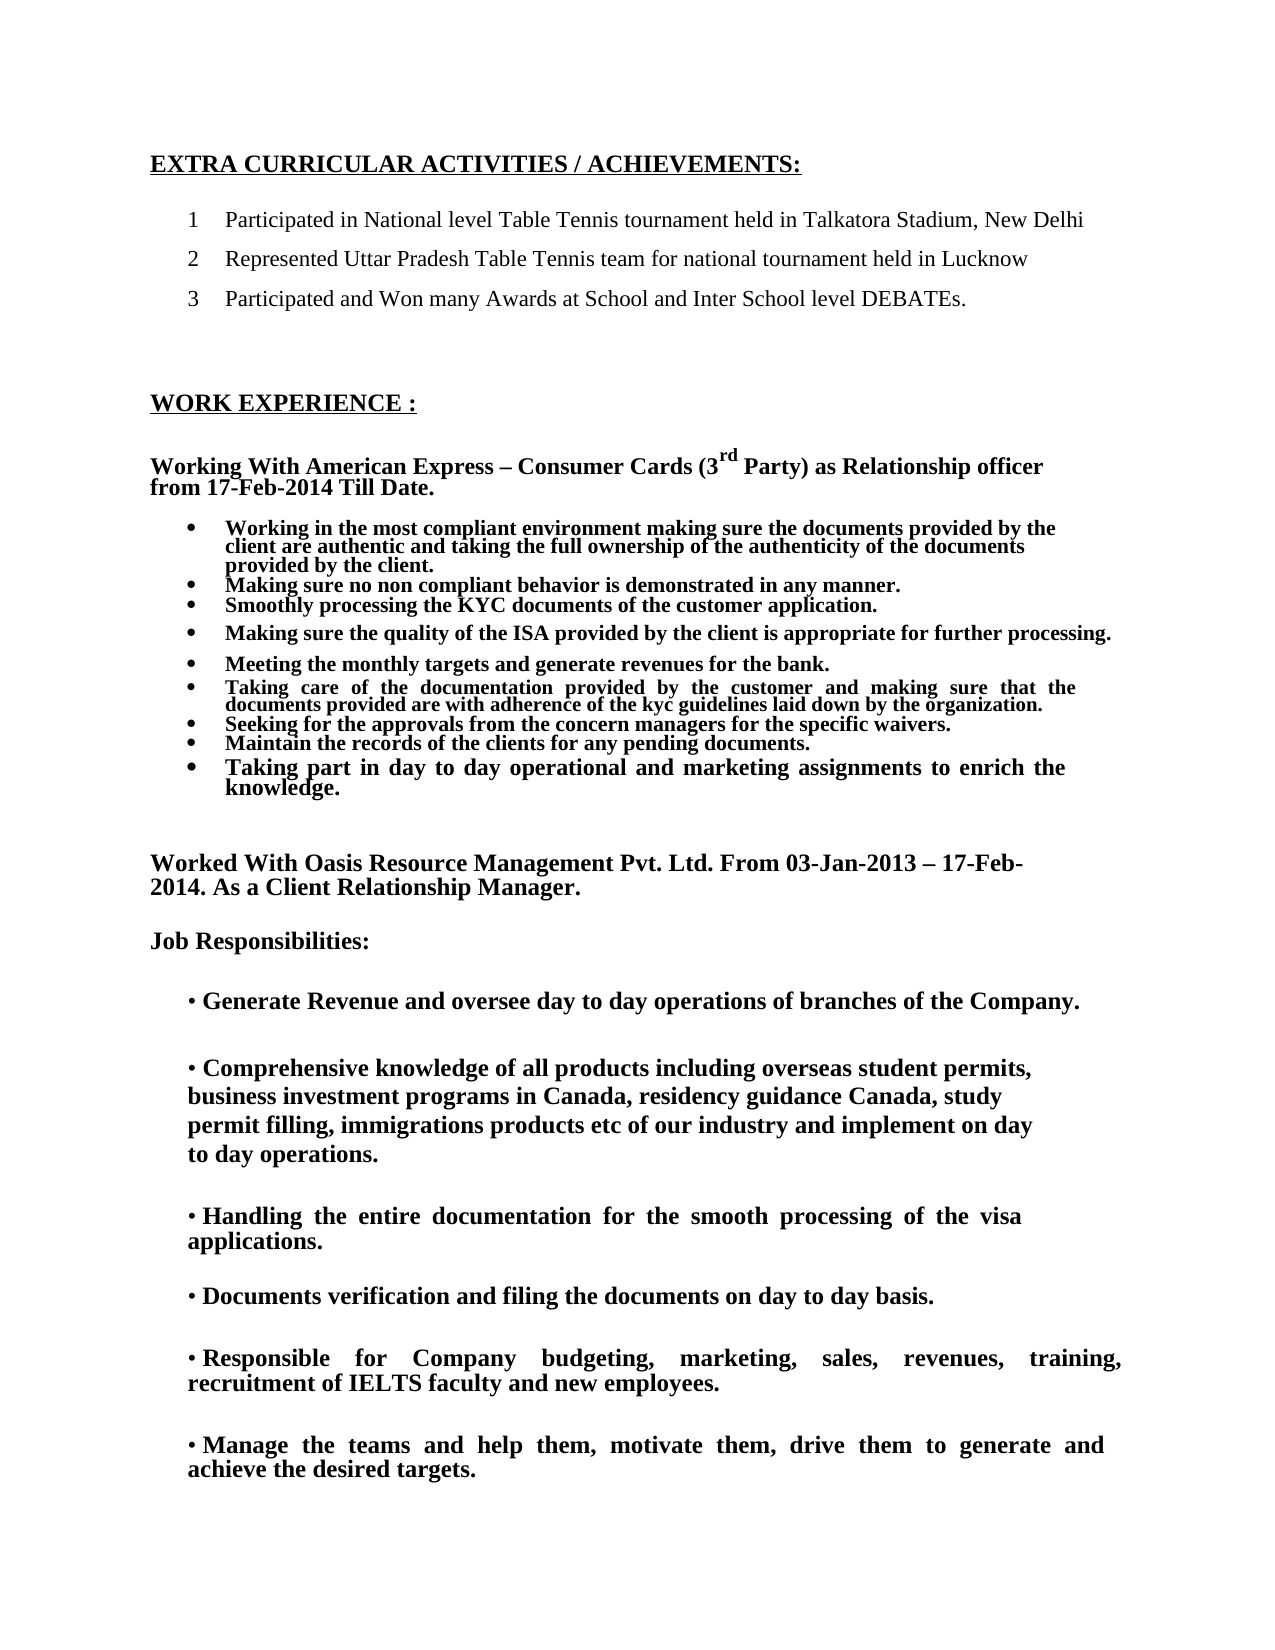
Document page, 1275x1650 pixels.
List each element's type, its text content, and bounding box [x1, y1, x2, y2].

list Participated in National level Table Tennis tournament held in Talkatora Stadium, New Delhi [187, 206, 1123, 232]
list Making sure the quality of the ISA provided by the client is appropriate for further processing. [187, 620, 1112, 646]
list Represented Uttar Pradesh Table Tennis team for national tournament held in Lucknow [187, 245, 1123, 272]
list Manage the teams and help them, motivate them, drive them to generate and achieve the desired targets. [187, 1434, 1106, 1483]
text Job Responsibilities: [150, 926, 1123, 955]
list Taking part in day to day operational and marketing assignments to enrich the knowledge. [187, 759, 1067, 800]
list Participated and Won many Awards at School and Inter School level DEBATEs. [187, 284, 1123, 311]
text WORK EXPERIENCE : [150, 388, 1123, 417]
list Generate Revenue and oversee day to day operations of branches of the Company. [187, 986, 1123, 1015]
list Working in the most compliant environment making sure the documents provided by the client are authentic and taking the full ownership of the authenticity of the documents provided by the client. [187, 520, 1102, 577]
text EXTRA CURRICULAR ACTIVITIES / ACHIEVEMENTS: [150, 149, 1123, 177]
text Worked With Oasis Resource Management Pvt. Ltd. From 03-Jan-2013 – 17-Feb-2014. As a Client Relationship Manager. [150, 851, 1079, 901]
list Responsible for Company budgeting, marketing, sales, revenues, training, recruitment of IELTS faculty and new employees. [187, 1347, 1123, 1397]
list Seeking for the approvals from the concern managers for the specific waivers. [187, 716, 1123, 735]
list Handling the entire documentation for the smooth processing of the visa applications. [187, 1205, 1023, 1254]
list Taking care of the documentation provided by the customer and making sure that the documents provided are with adherence of the kyc guidelines laid down by the organization. [187, 680, 1077, 716]
list Making sure no non compliant behavior is demonstrated in any manner. [187, 577, 1123, 597]
list Documents verification and filing the documents on day to day basis. [187, 1281, 1123, 1310]
list Comprehensive knowledge of all products including overseas student permits, business investment programs in Canada, residency guidance Canada, study permit filling, immigrations products etc of our industry and implement on day to day operations. [187, 1053, 1060, 1168]
list Meeting the monthly targets and generate revenues for the bank. [187, 656, 1123, 676]
list Maintain the records of the clients for any pending documents. [187, 735, 1123, 755]
list Smoothly processing the KYC documents of the customer application. [187, 597, 1123, 616]
text Working With American Express – Consumer Cards (3rd Party) as Relationship officer from 17-Feb-2014 Till Date. [150, 452, 1079, 501]
